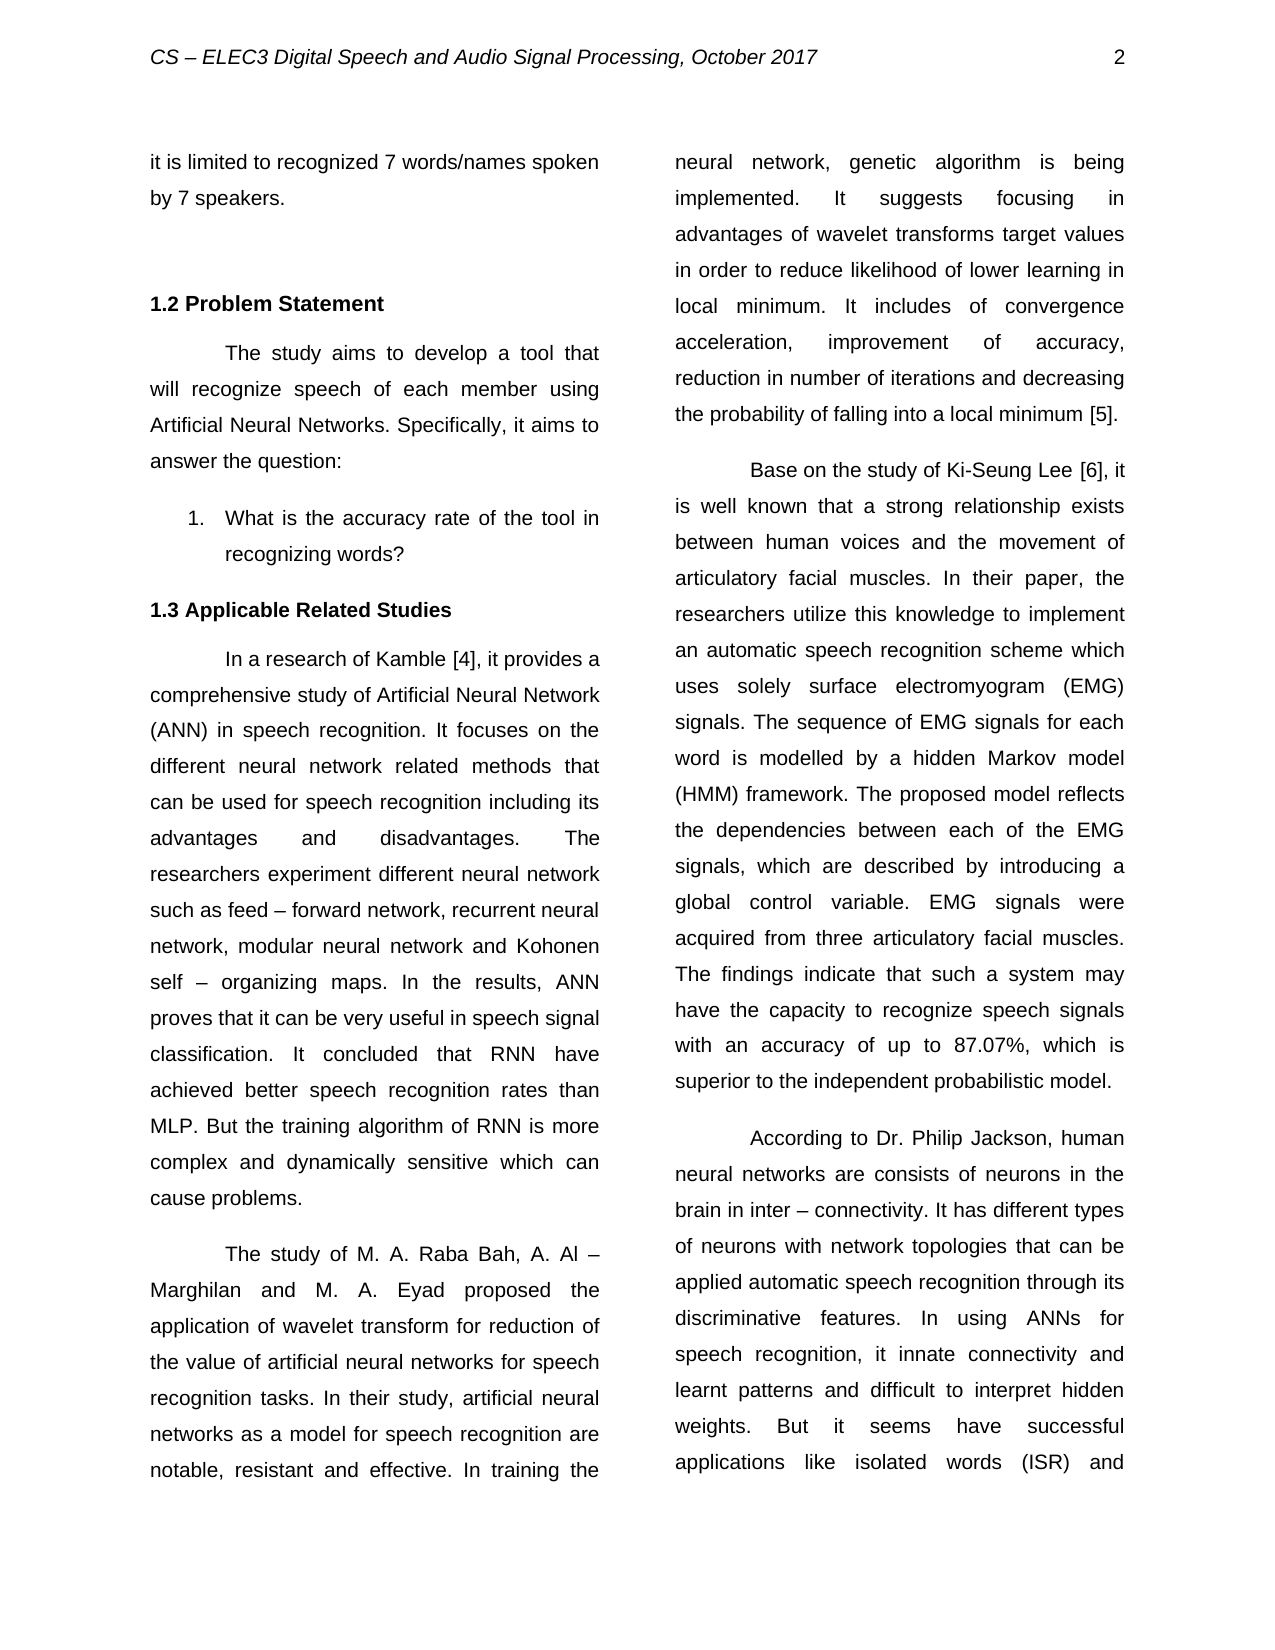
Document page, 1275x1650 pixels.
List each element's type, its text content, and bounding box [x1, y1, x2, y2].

text The study of M. A. Raba Bah, A. Al – Marghilan and M. A. Eyad proposed the application of wavelet transform for reduction of the value of artificial neural networks for speech recognition tasks. In their study, artificial neural networks as a model for speech recognition are notable, resistant and effective. In training the neural network, genetic algorithm is being implemented. It suggests focusing in advantages of wavelet transforms target values in order to reduce likelihood of lower learning in local minimum. It includes of convergence acceleration, improvement of accuracy, reduction in number of iterations and decreasing the probability of falling into a local minimum . [675, 150, 1125, 426]
text In a research of Kamble , it provides a comprehensive study of Artificial Neural Network (ANN) in speech recognition. It focuses on the different neural network related methods that can be used for speech recognition including its advantages and disadvantages. The researchers experiment different neural network such as feed – forward network, recurrent neural network, modular neural network and Kohonen self – organizing maps. In the results, ANN proves that it can be very useful in speech signal classification. It concluded that RNN have achieved better speech recognition rates than MLP. But the training algorithm of RNN is more complex and dynamically sensitive which can cause problems. [150, 646, 600, 1209]
text The study aims to develop a tool that will recognize speech of each member using Artificial Neural Networks. Specifically, it aims to answer the question: [150, 341, 600, 473]
text Base on the study of Ki-Seung Lee , it is well known that a strong relationship exists between human voices and the movement of articulatory facial muscles. In their paper, the researchers utilize this knowledge to implement an automatic speech recognition scheme which uses solely surface electromyogram (EMG) signals. The sequence of EMG signals for each word is modelled by a hidden Markov model (HMM) framework. The proposed model reflects the dependencies between each of the EMG signals, which are described by introducing a global control variable. EMG signals were acquired from three articulatory facial muscles. The findings indicate that such a system may have the capacity to recognize speech signals with an accuracy of up to 87.07%, which is superior to the independent probabilistic model. [675, 458, 1125, 1093]
list What is the accuracy rate of the tool in recognizing words? [187, 505, 600, 565]
text The study of M. A. Raba Bah, A. Al – Marghilan and M. A. Eyad proposed the application of wavelet transform for reduction of the value of artificial neural networks for speech recognition tasks. In their study, artificial neural networks as a model for speech recognition are notable, resistant and effective. In training the neural network, genetic algorithm is being implemented. It suggests focusing in advantages of wavelet transforms target values in order to reduce likelihood of lower learning in local minimum. It includes of convergence acceleration, improvement of accuracy, reduction in number of iterations and decreasing the probability of falling into a local minimum . [150, 1242, 600, 1482]
text 1.3 Applicable Related Studies [150, 598, 600, 622]
text 1.2 Problem Statement [150, 291, 600, 316]
